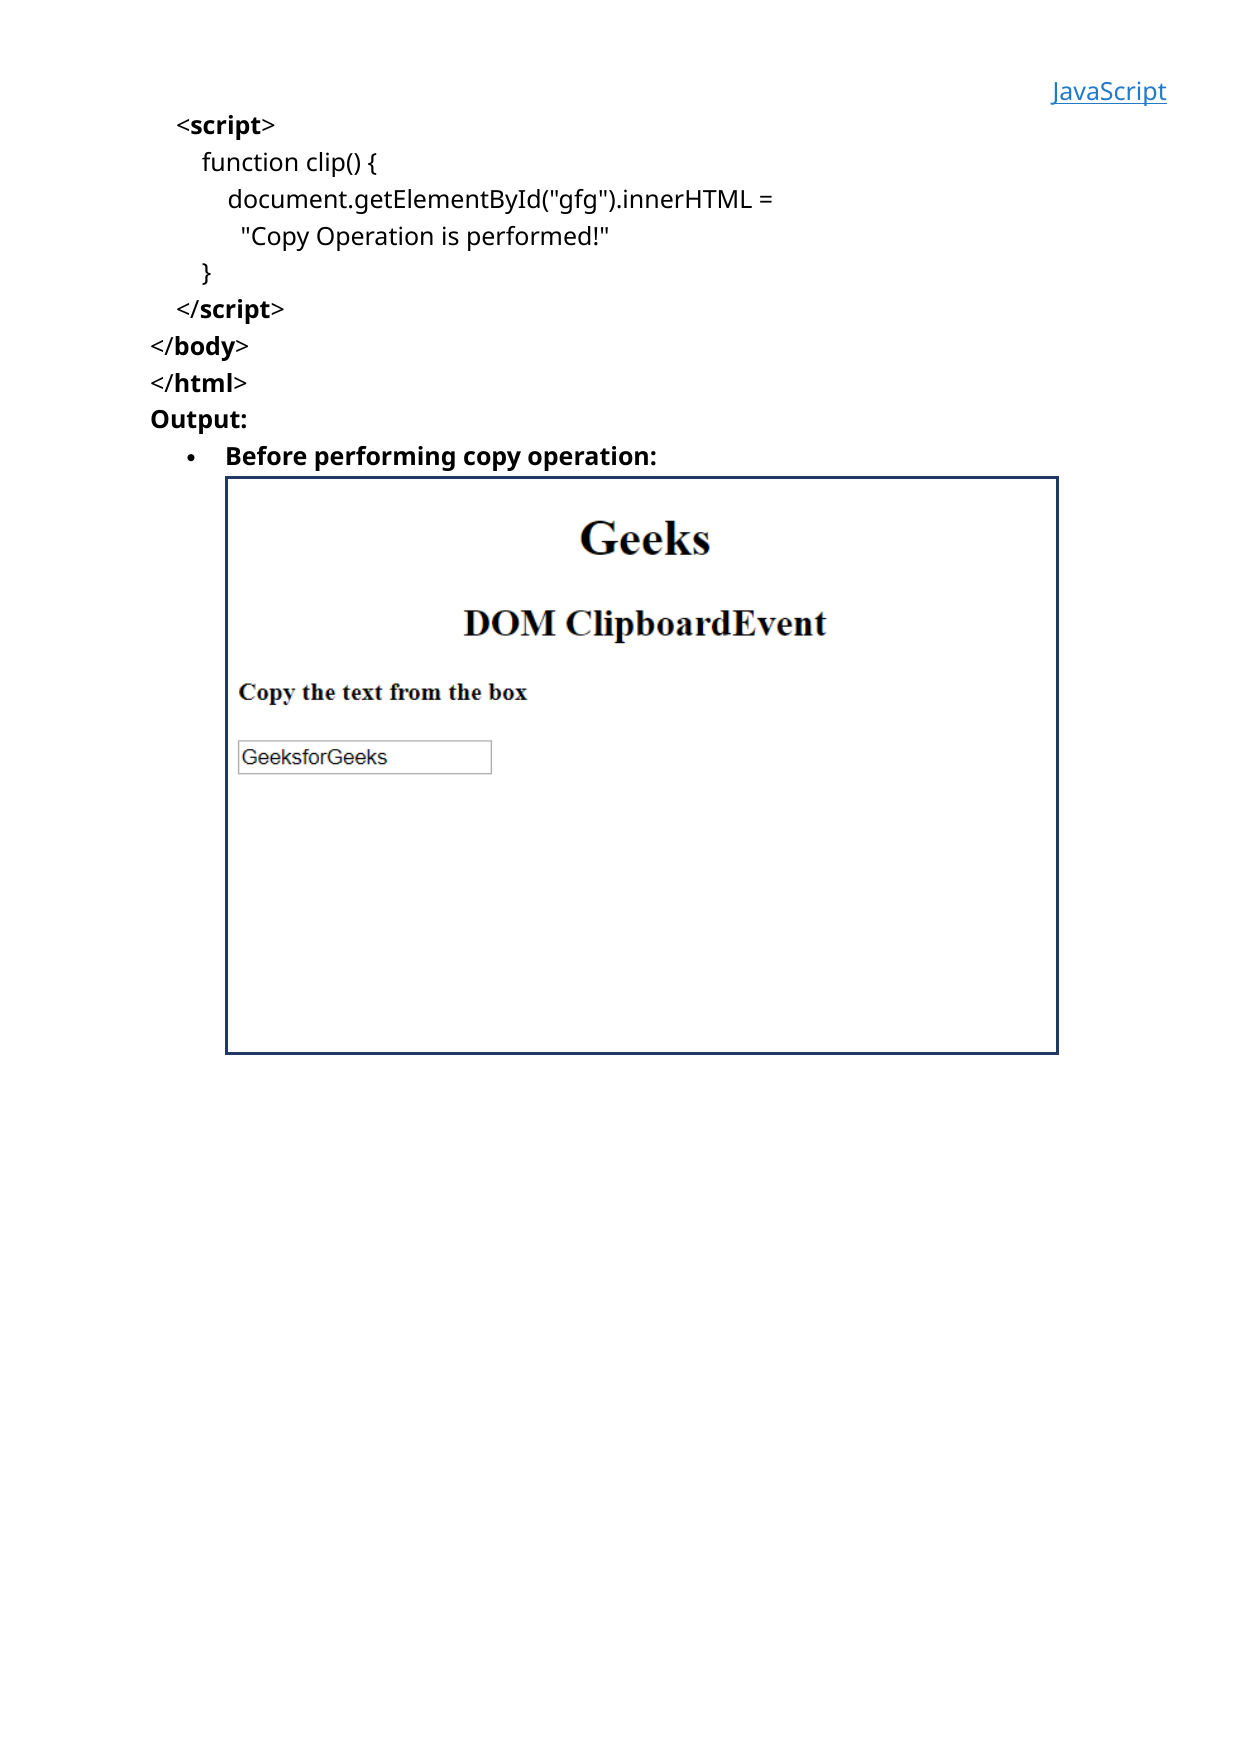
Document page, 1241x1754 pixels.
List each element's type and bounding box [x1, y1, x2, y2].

picture [228, 479, 1056, 1052]
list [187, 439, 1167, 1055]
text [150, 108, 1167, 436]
